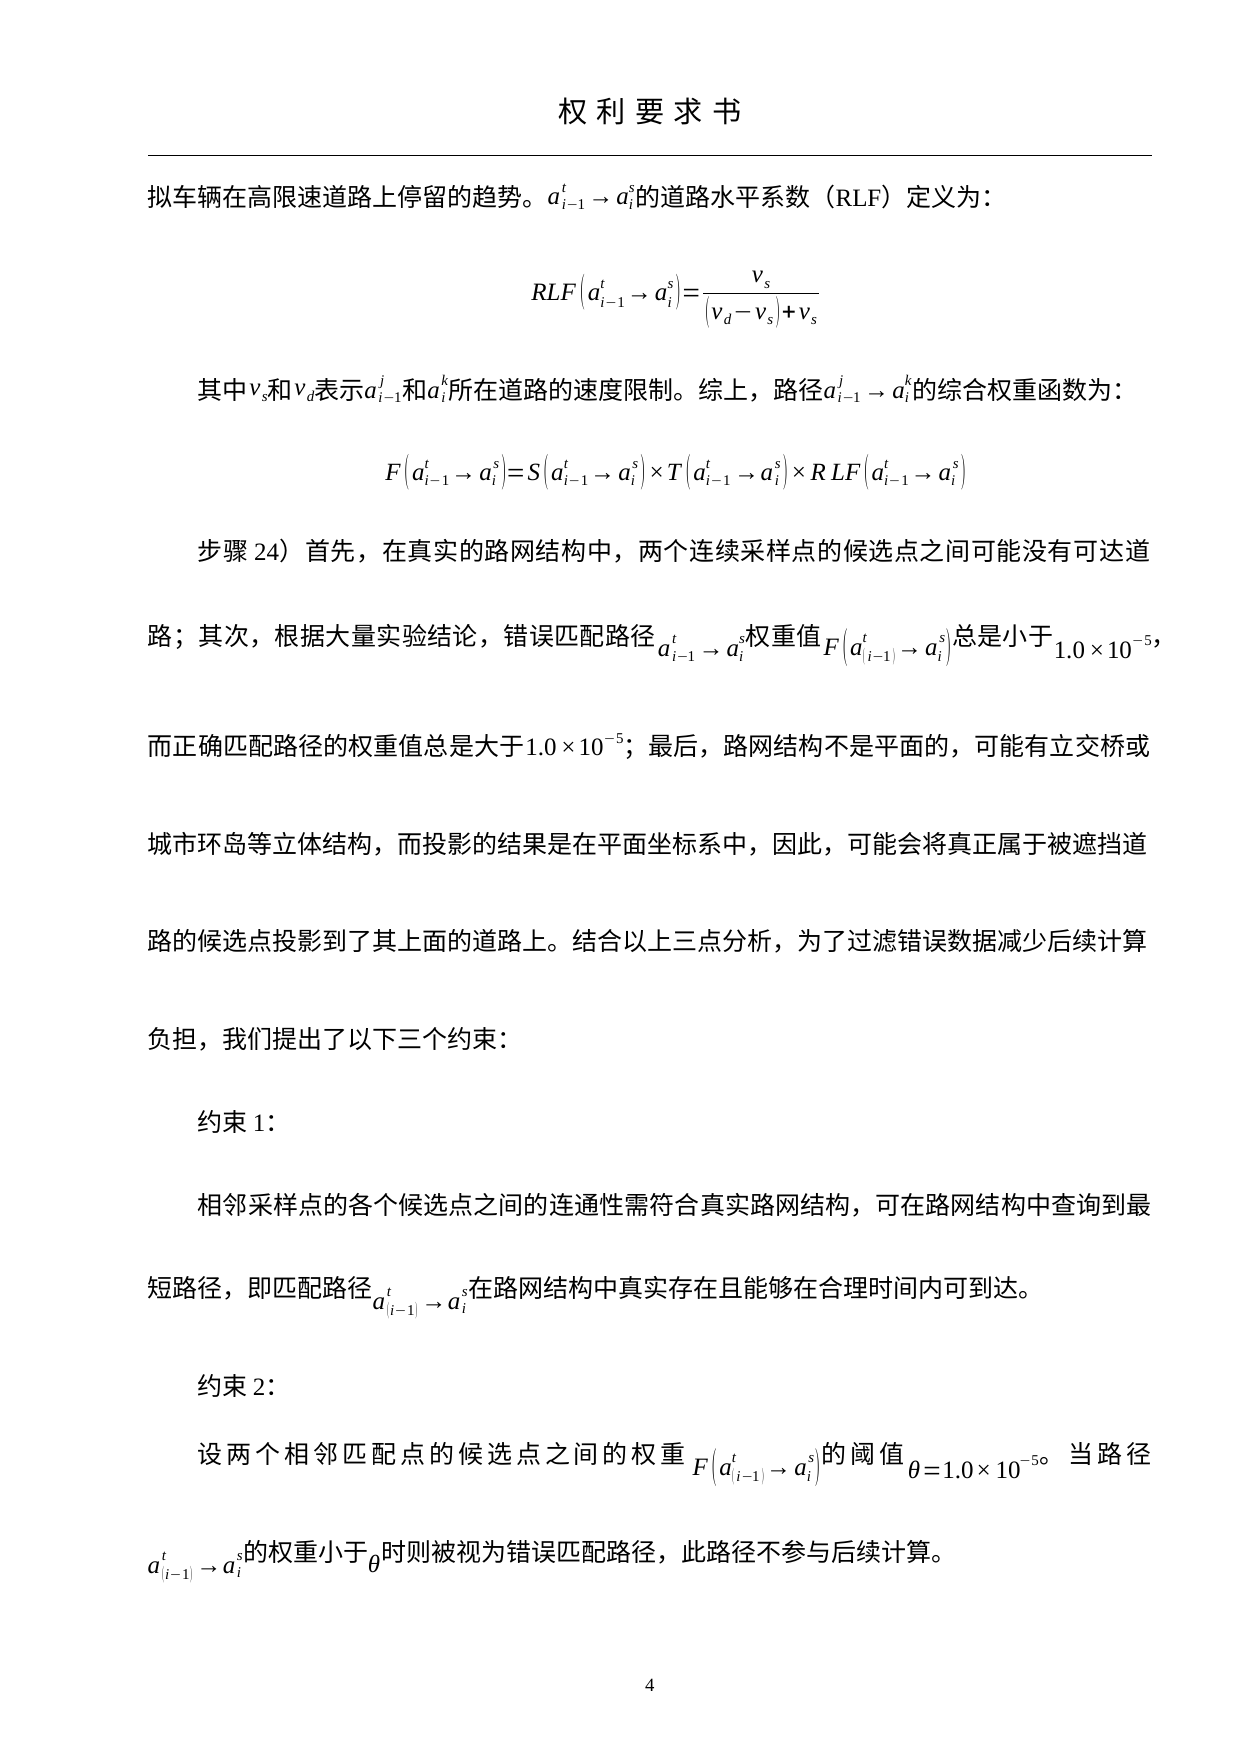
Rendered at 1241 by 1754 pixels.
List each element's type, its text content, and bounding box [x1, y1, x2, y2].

text 约束1： [148, 1088, 1152, 1153]
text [148, 163, 1152, 228]
text 约束2： [148, 1352, 1152, 1417]
text 步骤24）首先，在真实的路网结构中，两个连续采样点的候选点之间可能没有可达道路；其次，根据大量实验结论，错误匹配路径权重值总是小于，而正确匹配路径的权重值总是大于；最后，路网结构不是平面的，可能有立交桥或城市环岛等立体结构，而投影的结果是在平面坐标系中，因此，可能会将真正属于被遮挡道路的候选点投影到了其上面的道路上。结合以上三点分析，为了过滤错误数据减少后续计算负担，我们提出了以下三个约束： [148, 517, 1152, 1070]
text 其中和表示和所在道路的速度限制。综上，路径的综合权重函数为： [148, 356, 1152, 421]
text 相邻采样点的各个候选点之间的连通性需符合真实路网结构，可在路网结构中查询到最短路径，即匹配路径在路网结构中真实存在且能够在合理时间内可到达。 [148, 1171, 1152, 1333]
text 设两个相邻匹配点的候选点之间的权重的阈值。当路径的权重小于时则被视为错误匹配路径，此路径不参与后续计算。 [148, 1435, 1152, 1597]
